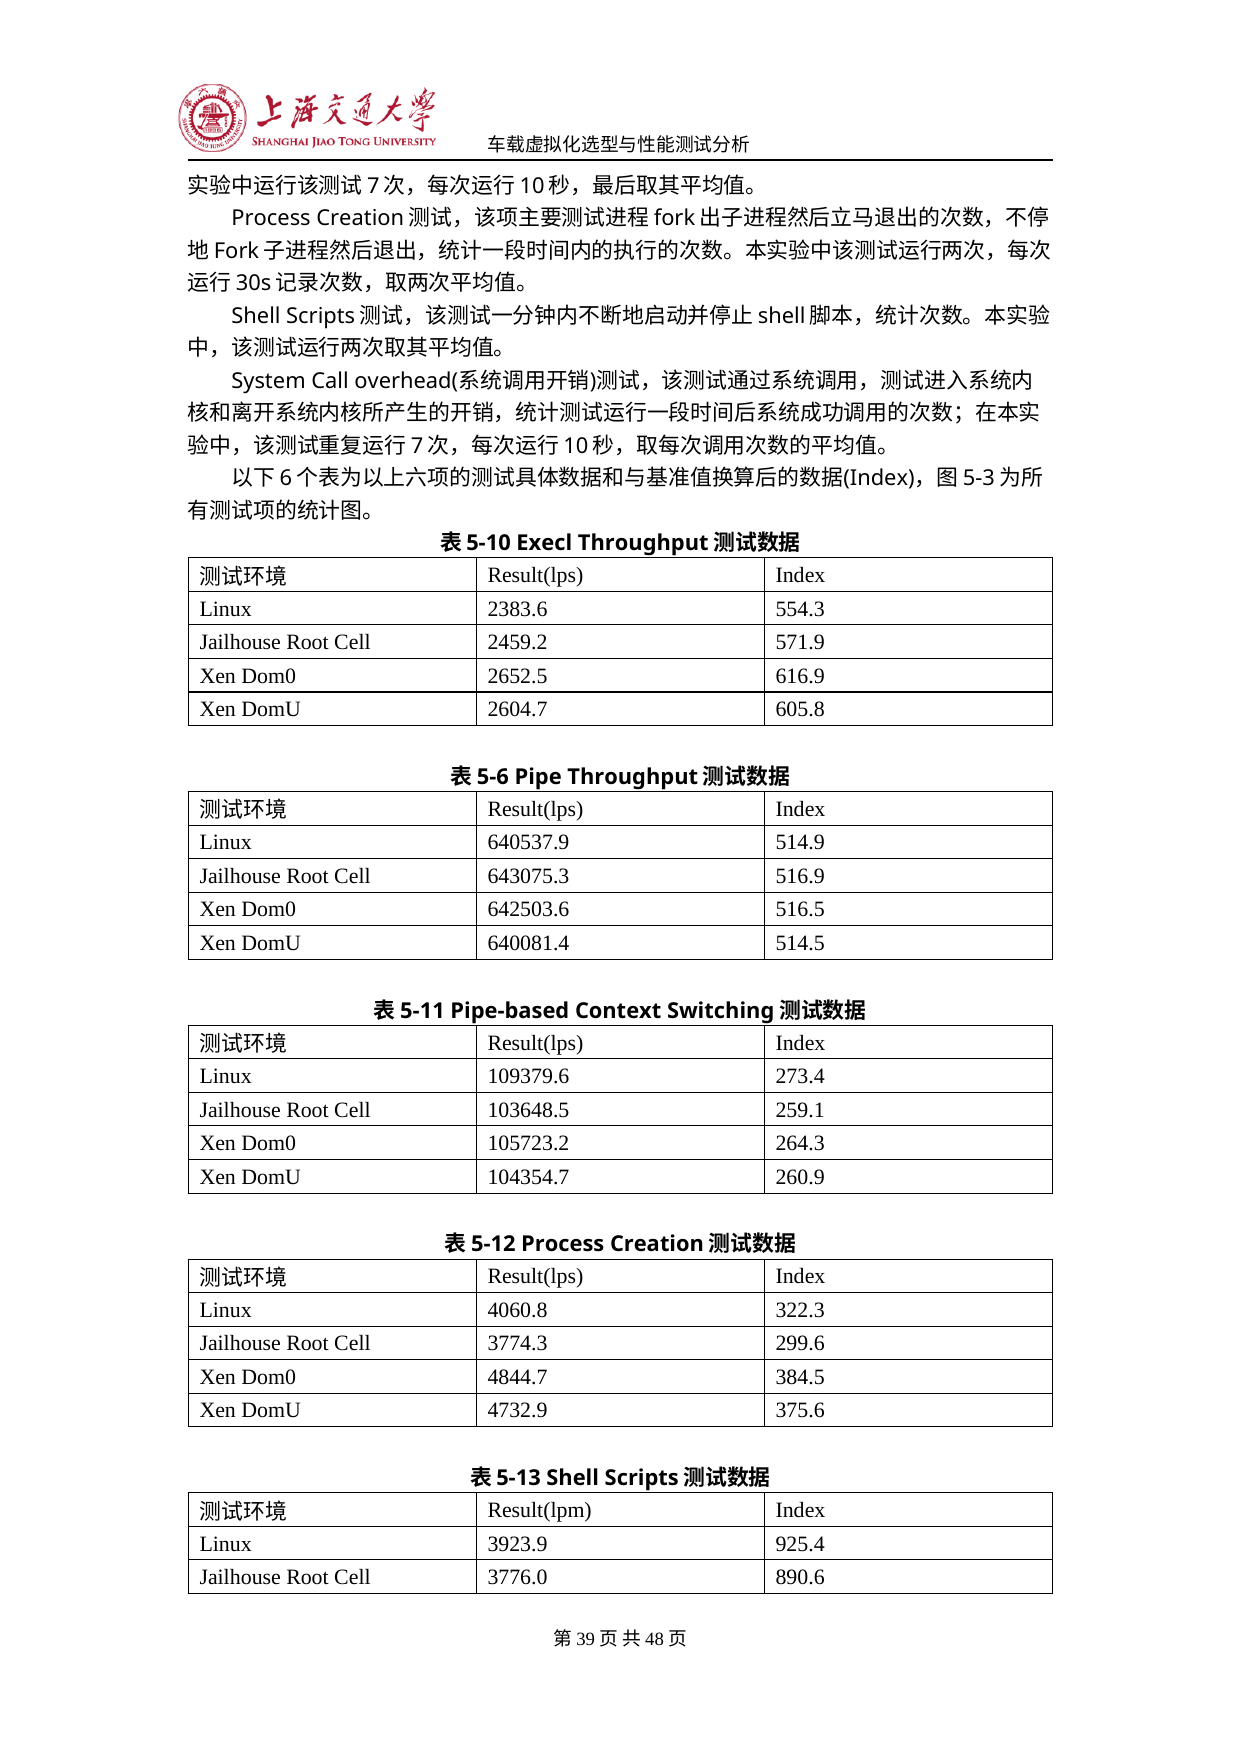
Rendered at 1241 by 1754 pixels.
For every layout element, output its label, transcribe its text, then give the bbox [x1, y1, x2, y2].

table_cell 514.5 [765, 926, 1052, 959]
table_cell 259.1 [765, 1093, 1052, 1125]
table_cell 3774.3 [477, 1327, 764, 1359]
table_cell 3923.9 [477, 1527, 764, 1559]
table_cell Linux [189, 1059, 476, 1092]
picture [178, 84, 436, 152]
table_cell Xen DomU [189, 1160, 476, 1192]
table_header Result(lps) [477, 558, 764, 591]
table_header 测试环境 [189, 1493, 476, 1526]
table_cell Xen DomU [189, 926, 476, 959]
table_cell 640081.4 [477, 926, 764, 959]
table_cell Linux [189, 1527, 476, 1559]
table_cell 4844.7 [477, 1360, 764, 1393]
table_cell 605.8 [765, 693, 1052, 725]
table_cell 642503.6 [477, 893, 764, 925]
table_cell 2652.5 [477, 659, 764, 691]
table_cell 103648.5 [477, 1093, 764, 1125]
table_cell 104354.7 [477, 1160, 764, 1192]
table_cell 260.9 [765, 1160, 1052, 1192]
table_cell 2459.2 [477, 625, 764, 658]
table_cell Xen Dom0 [189, 1126, 476, 1159]
table_header Index [765, 558, 1052, 591]
table_header Result(lps) [477, 792, 764, 824]
text 表5-10 Execl Throughput测试数据 [187, 525, 1053, 557]
text 表5-6 Pipe Throughput测试数据 [187, 758, 1053, 791]
table_cell 384.5 [765, 1360, 1052, 1393]
table_cell 299.6 [765, 1327, 1052, 1359]
table_cell 554.3 [765, 592, 1052, 624]
table_cell Jailhouse Root Cell [189, 625, 476, 658]
table_cell 925.4 [765, 1527, 1052, 1559]
table_cell Xen Dom0 [189, 1360, 476, 1393]
table_cell 322.3 [765, 1293, 1052, 1326]
table_header 测试环境 [189, 558, 476, 591]
table_cell Jailhouse Root Cell [189, 1560, 476, 1593]
table_cell 375.6 [765, 1394, 1052, 1426]
table_header 测试环境 [189, 1260, 476, 1292]
table_cell 514.9 [765, 826, 1052, 858]
text 表5-13 Shell Scripts测试数据 [187, 1460, 1053, 1492]
table_header 测试环境 [189, 1026, 476, 1058]
table_cell Xen Dom0 [189, 659, 476, 691]
table_cell Linux [189, 592, 476, 624]
table_cell 264.3 [765, 1126, 1052, 1159]
table_cell Linux [189, 826, 476, 858]
table_cell 571.9 [765, 625, 1052, 658]
table_cell 109379.6 [477, 1059, 764, 1092]
table_header Index [765, 1493, 1052, 1526]
table_header Result(lps) [477, 1026, 764, 1058]
table_cell 616.9 [765, 659, 1052, 691]
table_cell Xen DomU [189, 693, 476, 725]
table_cell 105723.2 [477, 1126, 764, 1159]
table_header Index [765, 1260, 1052, 1292]
table_cell Jailhouse Root Cell [189, 1327, 476, 1359]
table_cell 2383.6 [477, 592, 764, 624]
table_cell Xen Dom0 [189, 893, 476, 925]
text Process Creation测试，该项主要测试进程fork出子进程然后立马退出的次数，不停地Fork子进程然后退出，统计一段时间内的执行的次数。本实验中该测试运行两次，每次运行30s记录次数，取两次平均值。 [187, 200, 1053, 297]
table_cell 2604.7 [477, 693, 764, 725]
table_header Result(lpm) [477, 1493, 764, 1526]
table_cell 273.4 [765, 1059, 1052, 1092]
text Shell Scripts测试，该测试一分钟内不断地启动并停止shell脚本，统计次数。本实验中，该测试运行两次取其平均值。 [187, 297, 1053, 362]
table_cell 516.5 [765, 893, 1052, 925]
table_cell Jailhouse Root Cell [189, 859, 476, 892]
table_cell Jailhouse Root Cell [189, 1093, 476, 1125]
table_cell 4732.9 [477, 1394, 764, 1426]
text 表5-12 Process Creation测试数据 [187, 1226, 1053, 1258]
table_cell 643075.3 [477, 859, 764, 892]
table_header 测试环境 [189, 792, 476, 824]
table_header Result(lps) [477, 1260, 764, 1292]
table_header Index [765, 792, 1052, 824]
table_cell Linux [189, 1293, 476, 1326]
table_header Index [765, 1026, 1052, 1058]
table_cell 516.9 [765, 859, 1052, 892]
table_cell 890.6 [765, 1560, 1052, 1593]
table_cell 640537.9 [477, 826, 764, 858]
text System Call overhead(系统调用开销)测试，该测试通过系统调用，测试进入系统内核和离开系统内核所产生的开销，统计测试运行一段时间后系统成功调用的次数；在本实验中，该测试重复运行7次，每次运行10秒，取每次调用次数的平均值。 [187, 362, 1053, 460]
table_cell 3776.0 [477, 1560, 764, 1593]
text 以下6个表为以上六项的测试具体数据和与基准值换算后的数据(Index)，图5-3为所有测试项的统计图。 [187, 460, 1053, 525]
table_cell 4060.8 [477, 1293, 764, 1326]
text 表5-11 Pipe-based Context Switching测试数据 [187, 992, 1053, 1025]
table_cell Xen DomU [189, 1394, 476, 1426]
